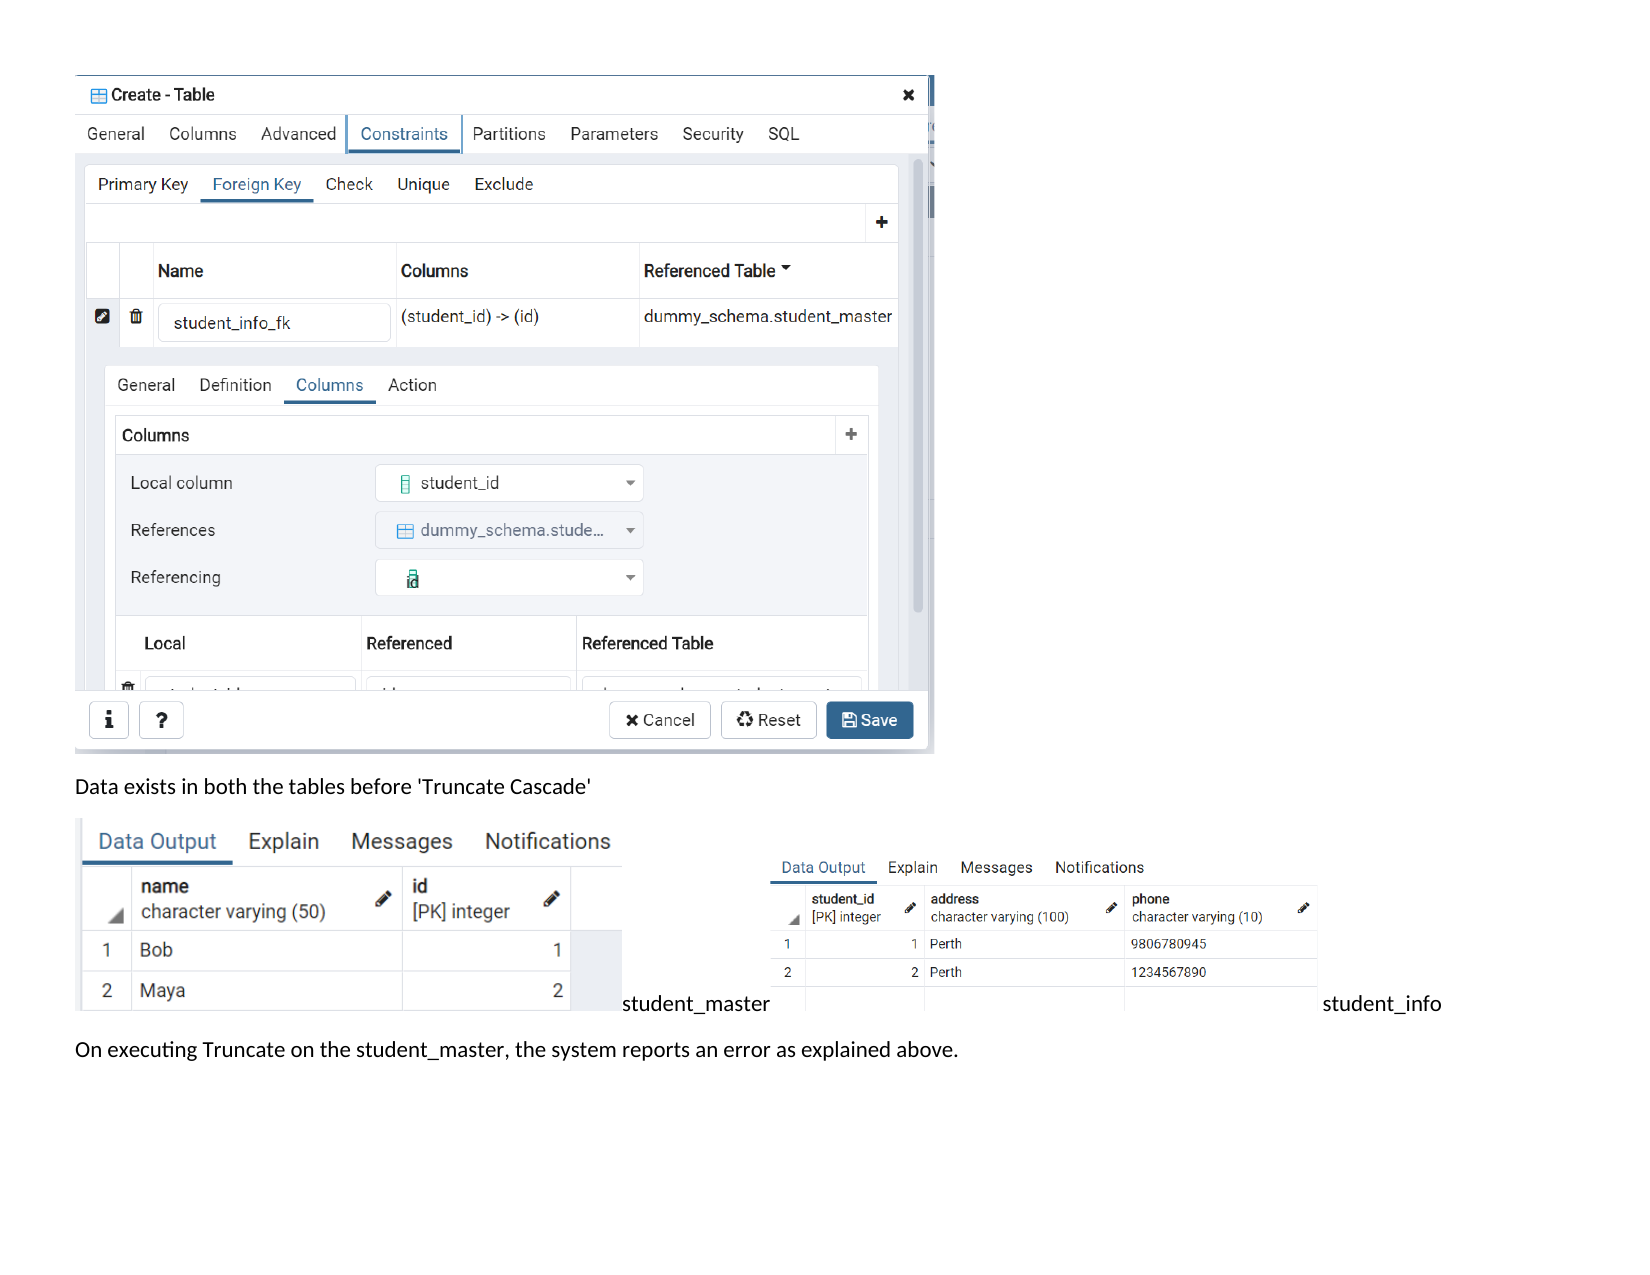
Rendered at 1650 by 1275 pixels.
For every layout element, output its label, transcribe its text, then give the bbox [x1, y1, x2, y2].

picture [770, 850, 1318, 1011]
text On executing Truncate on the student_master, the system reports an error as explained above. [75, 1036, 1575, 1064]
text Data exists in both the tables before 'Truncate Cascade' [75, 772, 1575, 800]
picture [75, 75, 935, 754]
picture [75, 818, 622, 1011]
